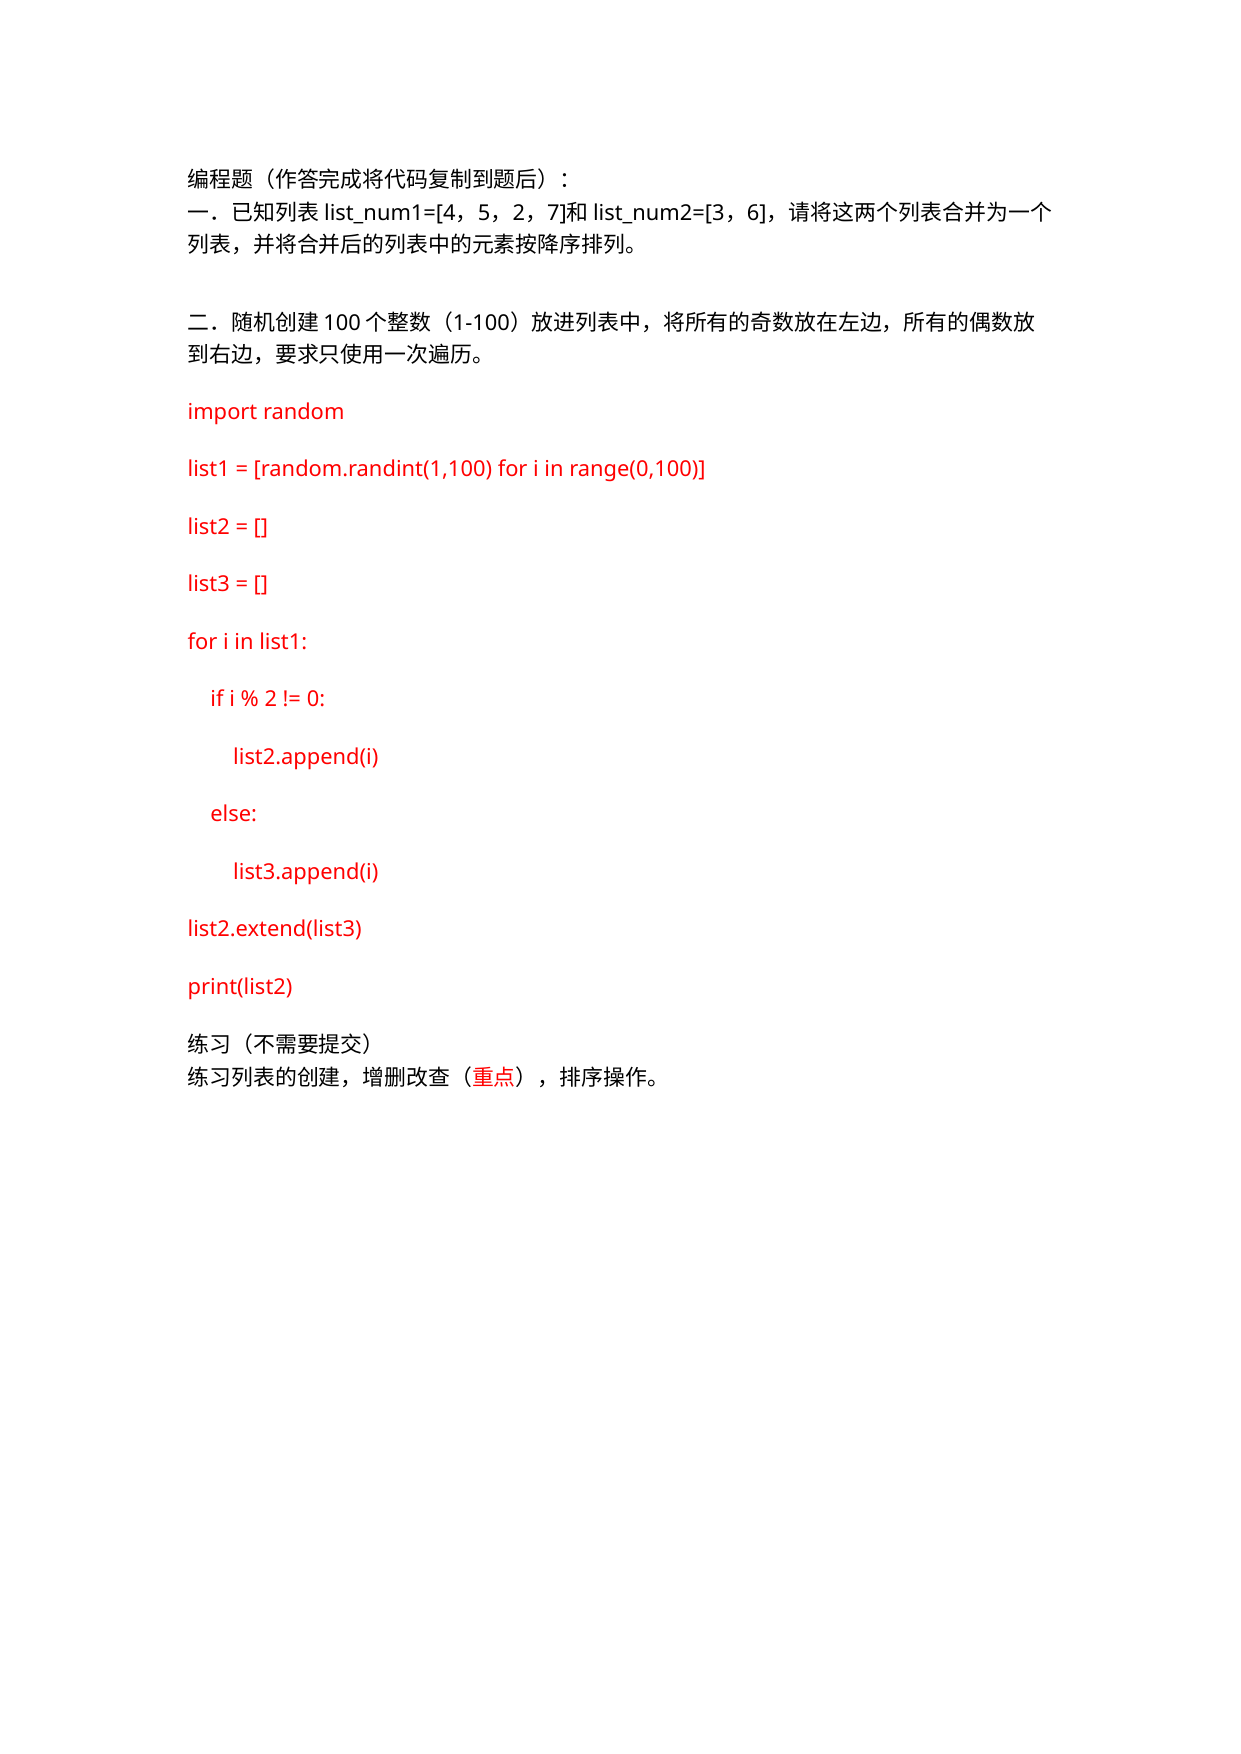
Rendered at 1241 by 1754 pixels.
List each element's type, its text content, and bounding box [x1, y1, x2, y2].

subtitle if i % 2 != 0: [187, 682, 1053, 714]
subtitle print(list2) [187, 969, 1053, 1002]
text 一．已知列表list_num1=[4，5，2，7]和list_num2=[3，6]，请将这两个列表合并为一个列表，并将合并后的列表中的元素按降序排列。 [187, 194, 1053, 259]
subtitle else: [187, 797, 1053, 829]
subtitle list3.append(i) [187, 854, 1053, 887]
subtitle 二．随机创建100个整数（1-100）放进列表中，将所有的奇数放在左边，所有的偶数放到右边，要求只使用一次遍历。 [187, 304, 1053, 369]
text 编程题（作答完成将代码复制到题后）： [187, 162, 1053, 194]
subtitle list1 = [random.randint(1,100) for i in range(0,100)] [187, 452, 1053, 484]
text 练习列表的创建，增删改查（重点），排序操作。 [187, 1059, 1053, 1092]
subtitle for i in list1: [187, 624, 1053, 657]
subtitle list2.append(i) [187, 739, 1053, 772]
text 练习（不需要提交） [187, 1027, 1053, 1059]
subtitle list2 = [] [187, 509, 1053, 542]
subtitle list2.extend(list3) [187, 912, 1053, 944]
subtitle import random [187, 394, 1053, 427]
subtitle list3 = [] [187, 567, 1053, 599]
